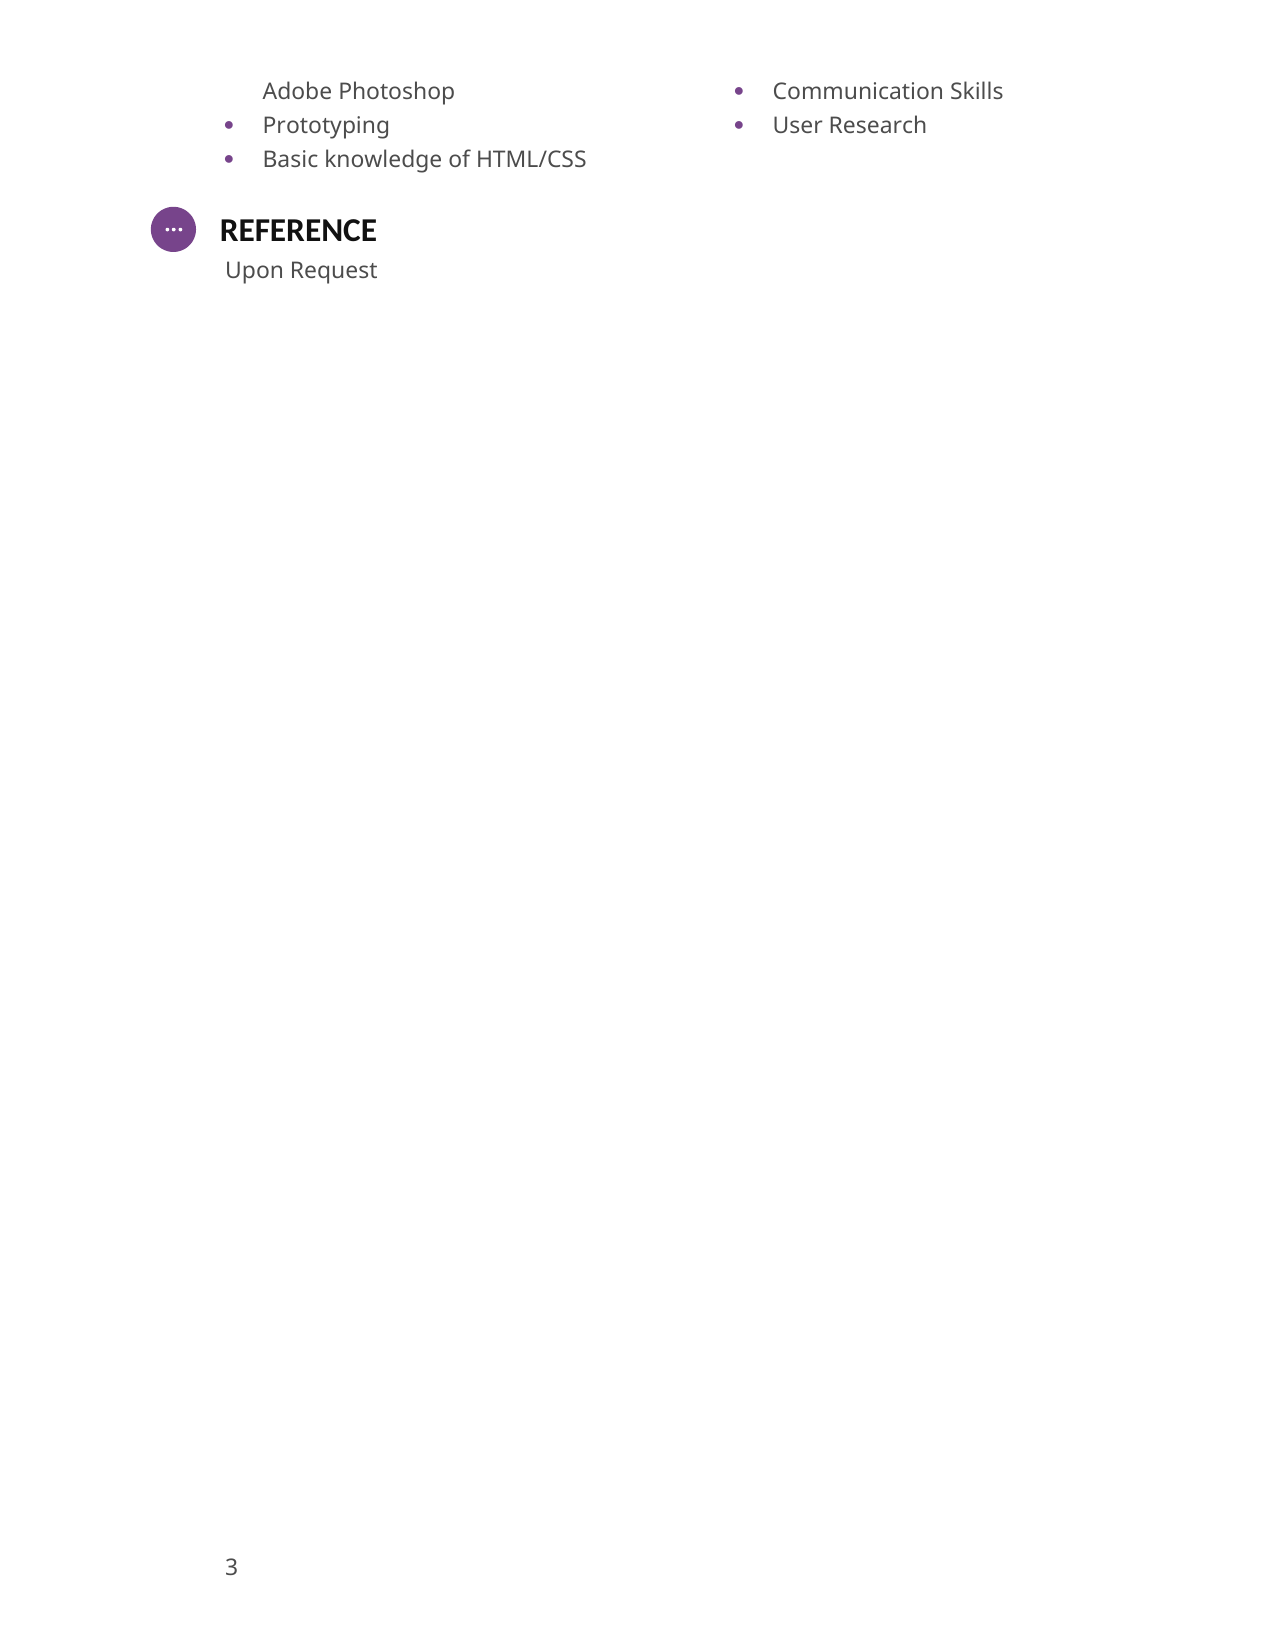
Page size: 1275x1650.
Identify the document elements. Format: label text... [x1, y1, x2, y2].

text Upon Request [225, 254, 1125, 285]
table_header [675, 75, 1125, 184]
table_header REFERENCE [220, 184, 1050, 254]
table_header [225, 75, 675, 184]
table_header [150, 184, 219, 254]
